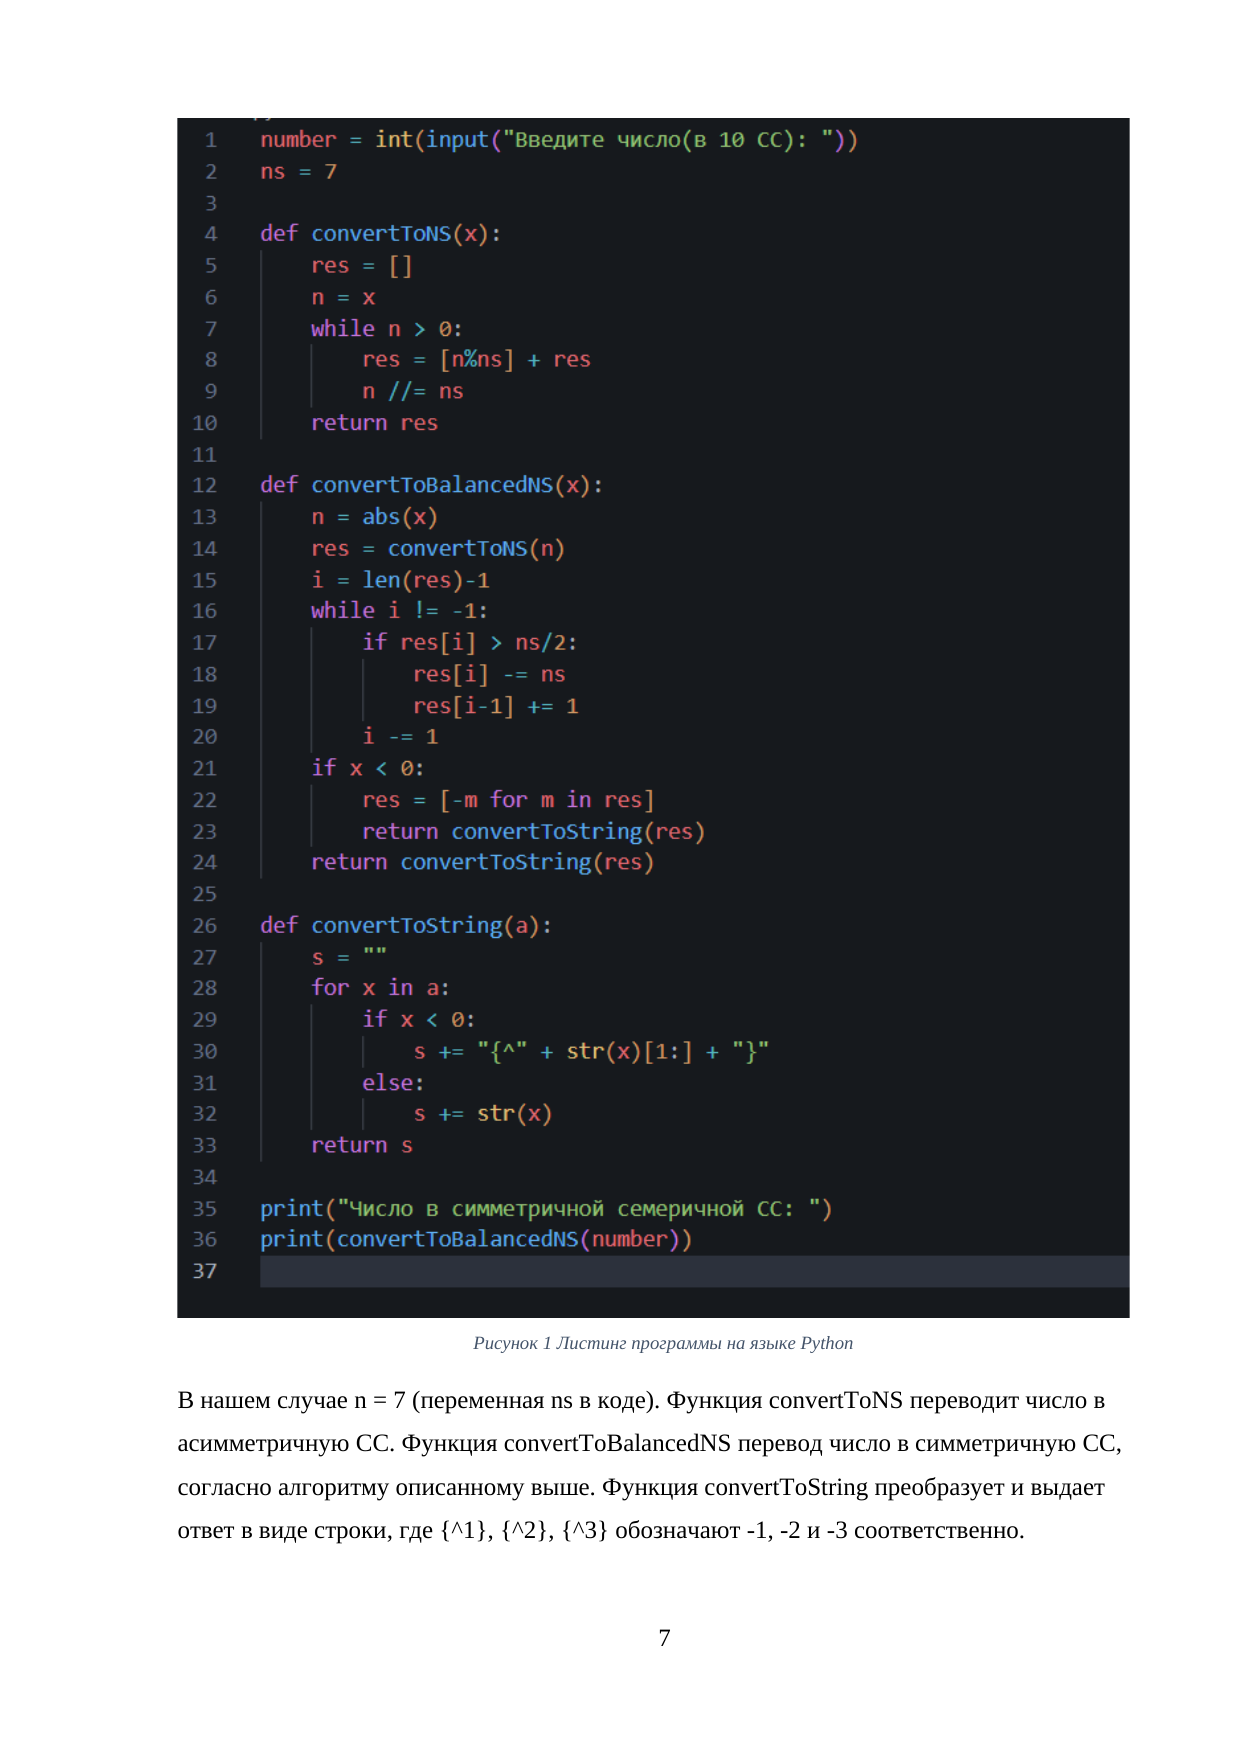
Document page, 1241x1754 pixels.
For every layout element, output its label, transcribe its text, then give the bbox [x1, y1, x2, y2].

picture [177, 118, 1130, 1318]
text Рисунок 1 Листинг программы на языке Python [177, 1332, 1152, 1354]
text В нашем случае n = 7 (переменная ns в коде). Функция convertToNS переводит число в асимметричную СС. Функция convertToBalancedNS перевод число в симметричную СС, согласно алгоритму описанному выше. Функция convertToString преобразует и выдает ответ в виде строки, где {^1}, {^2}, {^3} обозначают -1, -2 и -3 соответственно. [177, 1385, 1152, 1543]
